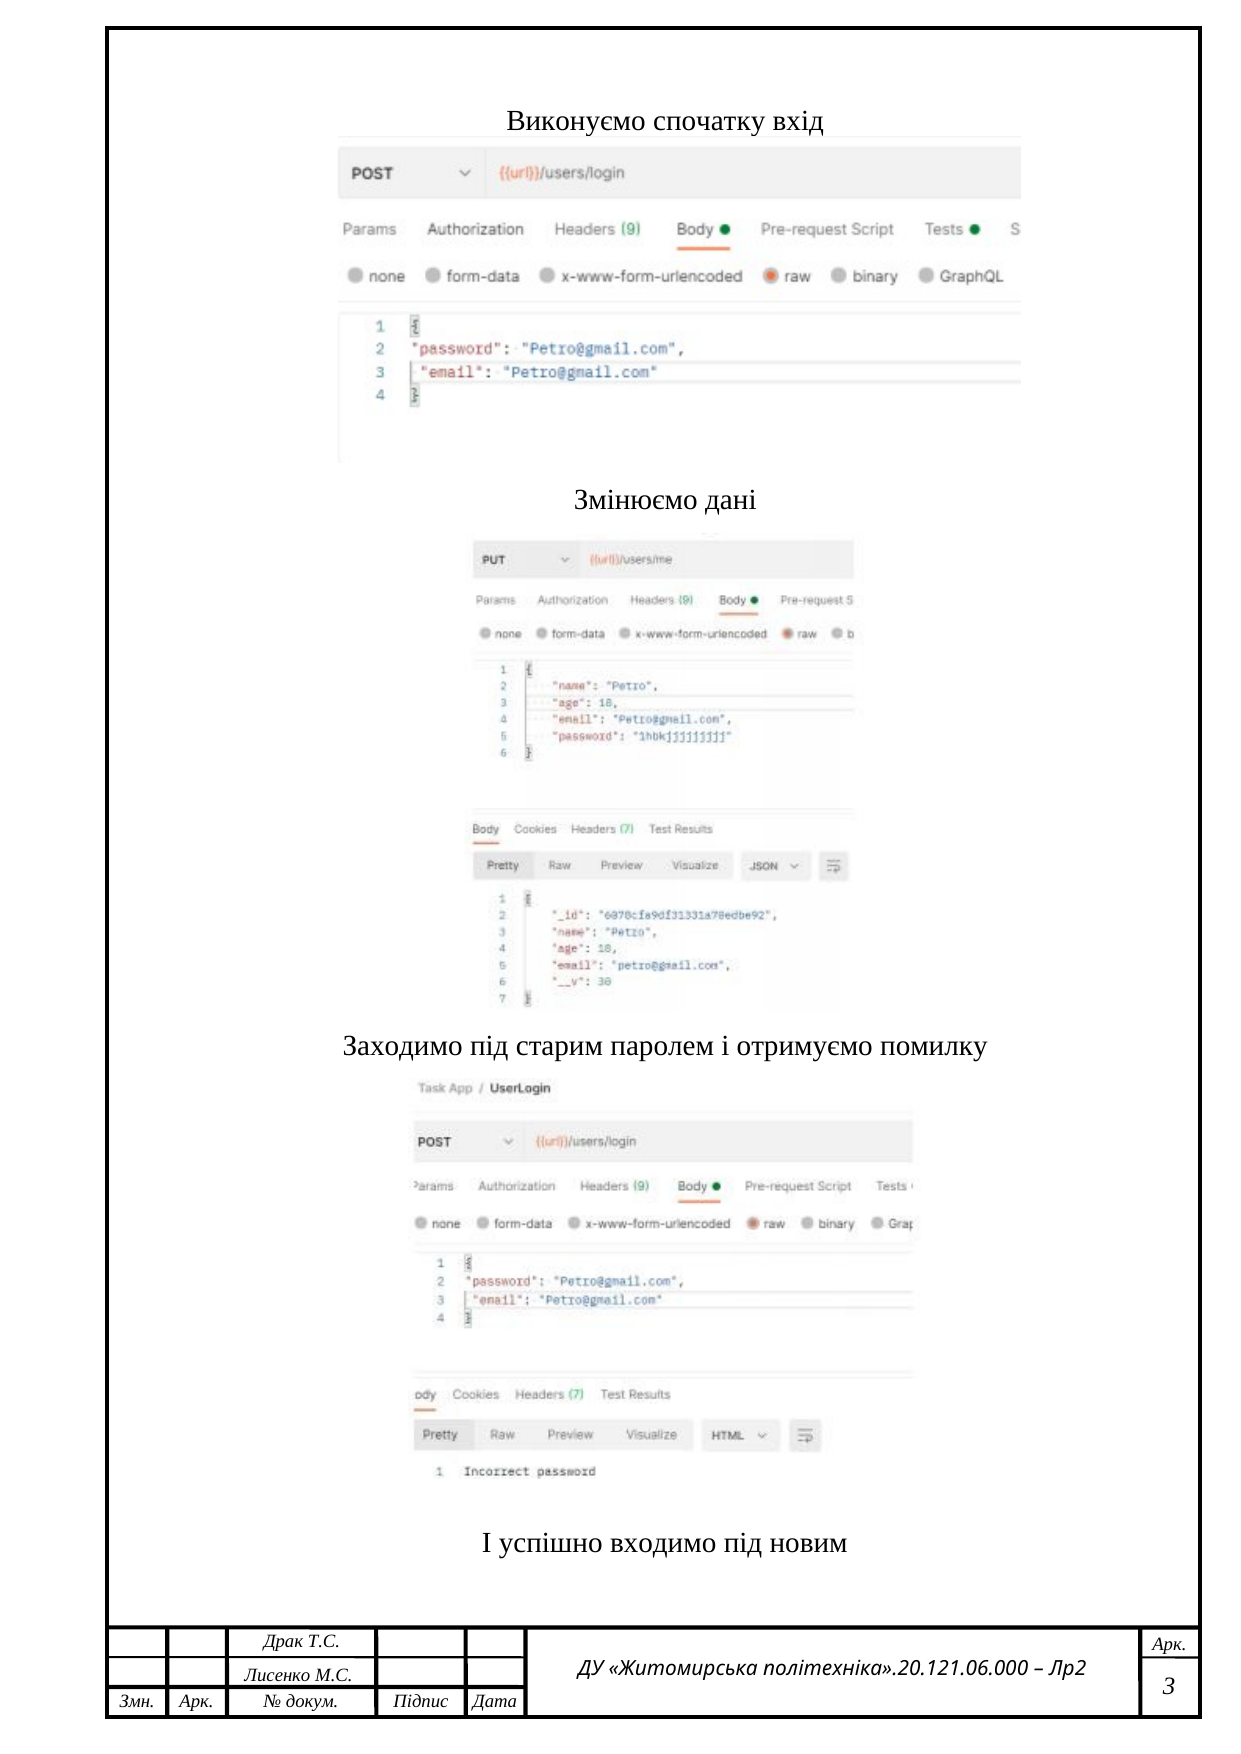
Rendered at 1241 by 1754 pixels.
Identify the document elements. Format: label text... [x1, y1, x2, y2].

text І успішно входимо під новим [148, 1526, 1181, 1559]
picture [408, 1078, 921, 1479]
picture [464, 533, 865, 1012]
text Заходимо під старим паролем і отримуємо помилку [223, 1028, 1106, 1061]
text Змінюємо дані [223, 482, 1107, 516]
picture [337, 136, 1021, 463]
text Виконуємо спочатку вхід [223, 103, 1106, 136]
